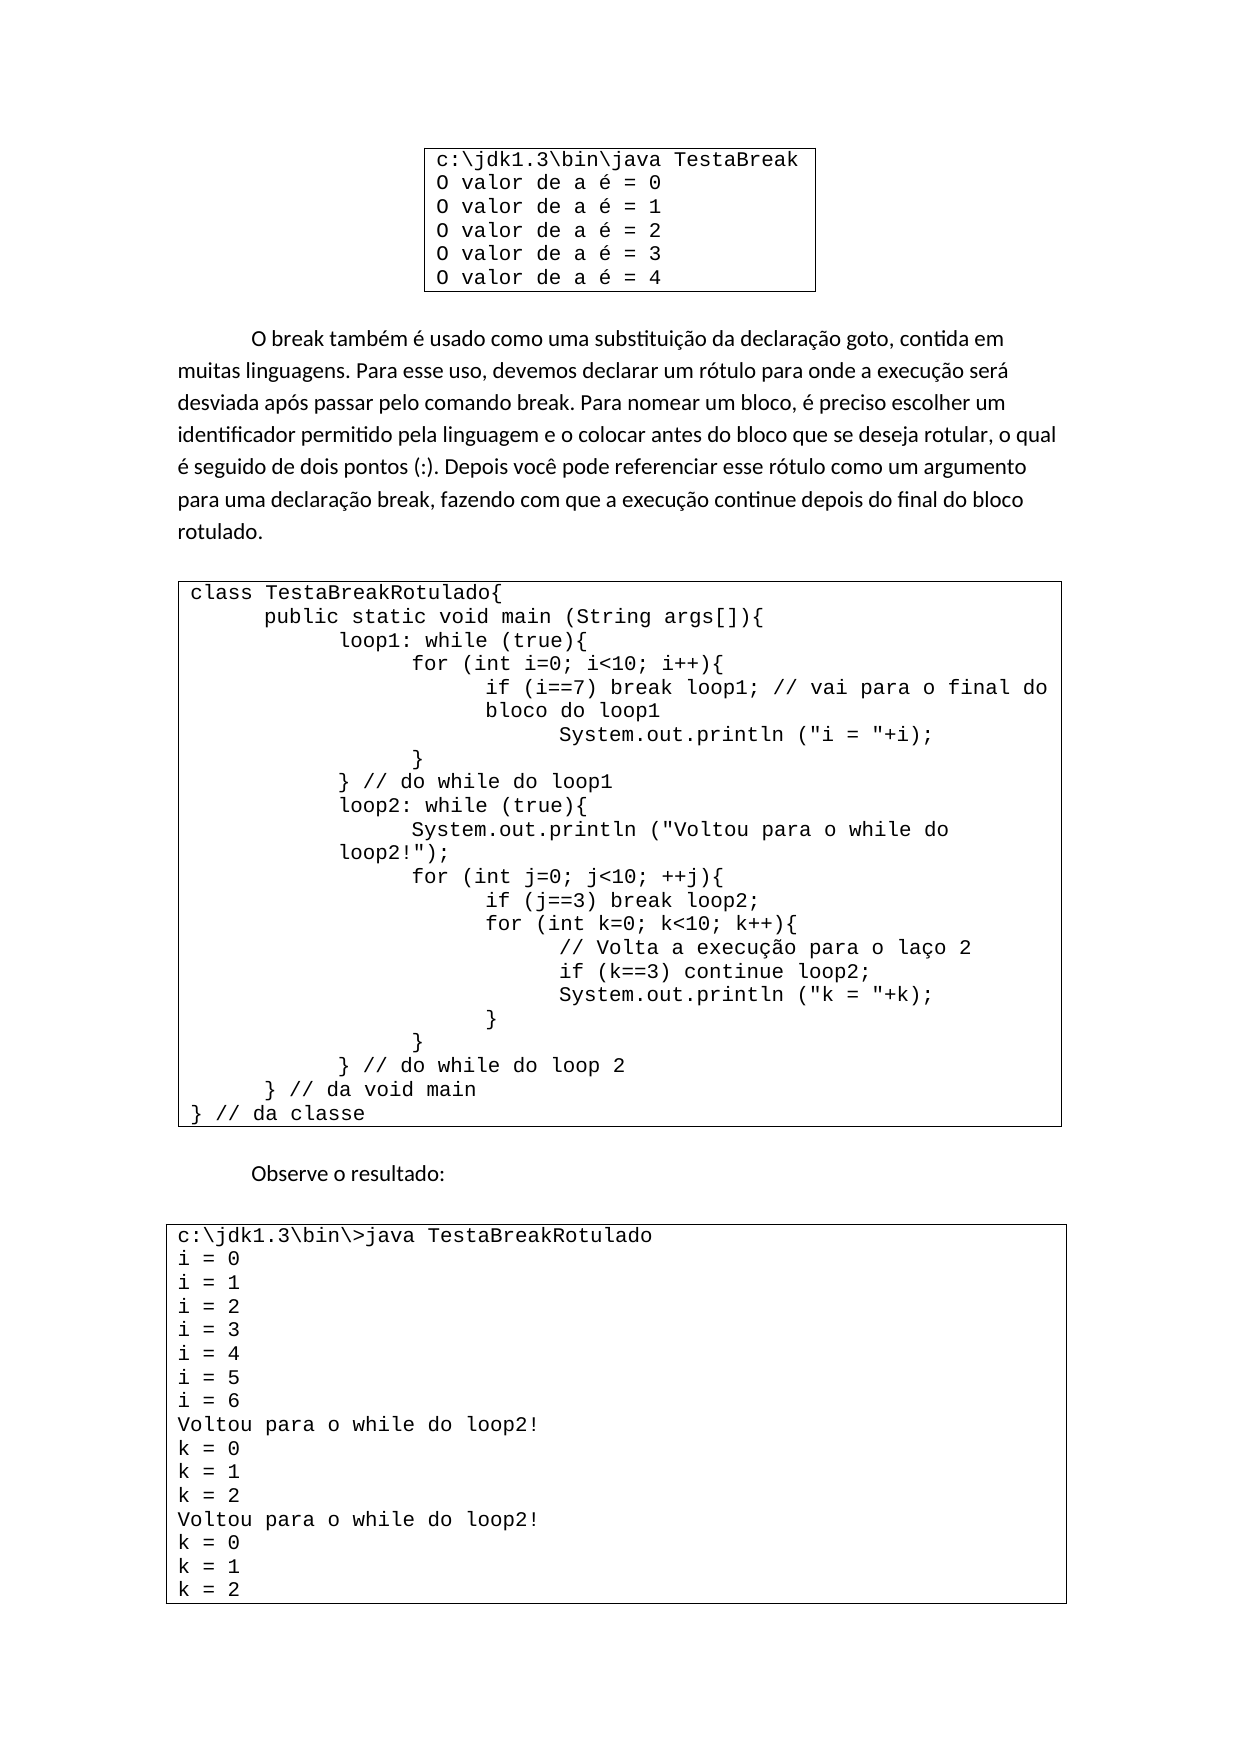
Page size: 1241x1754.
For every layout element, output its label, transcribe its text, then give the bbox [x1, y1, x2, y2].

table_header class TestaBreakRotulado{ public static void main (String args[]){ loop1: while (true){ for (int i=0; i<10; i++){ if (i==7) break loop1; // vai para o final do bloco do loop1 System.out.println ("i = "+i); } } // do while do loop1 loop2: while (true){ System.out.println ("Voltou para o while do loop2!"); for (int j=0; j<10; ++j){ if (j==3) break loop2; for (int k=0; k<10; k++){ // Volta a execução para o laço 2 if (k==3) continue loop2; System.out.println ("k = "+k); } } } // do while do loop 2 } // da void main } // da classe [179, 582, 1061, 1126]
text Observe o resultado: [177, 1159, 1063, 1187]
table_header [167, 1225, 1066, 1603]
text O break também é usado como uma substituição da declaração goto, contida em muitas linguagens. Para esse uso, devemos declarar um rótulo para onde a execução será desviada após passar pelo comando break. Para nomear um bloco, é preciso escolher um identificador permitido pela linguagem e o colocar antes do bloco que se deseja rotular, o qual é seguido de dois pontos (:). Depois você pode referenciar esse rótulo como um argumento para uma declaração break, fazendo com que a execução continue depois do final do bloco rotulado. [177, 324, 1063, 545]
table_header c:\jdk1.3\bin\java TestaBreak O valor de a é = 0 O valor de a é = 1 O valor de a é = 2 O valor de a é = 3 O valor de a é = 4 [425, 149, 815, 291]
